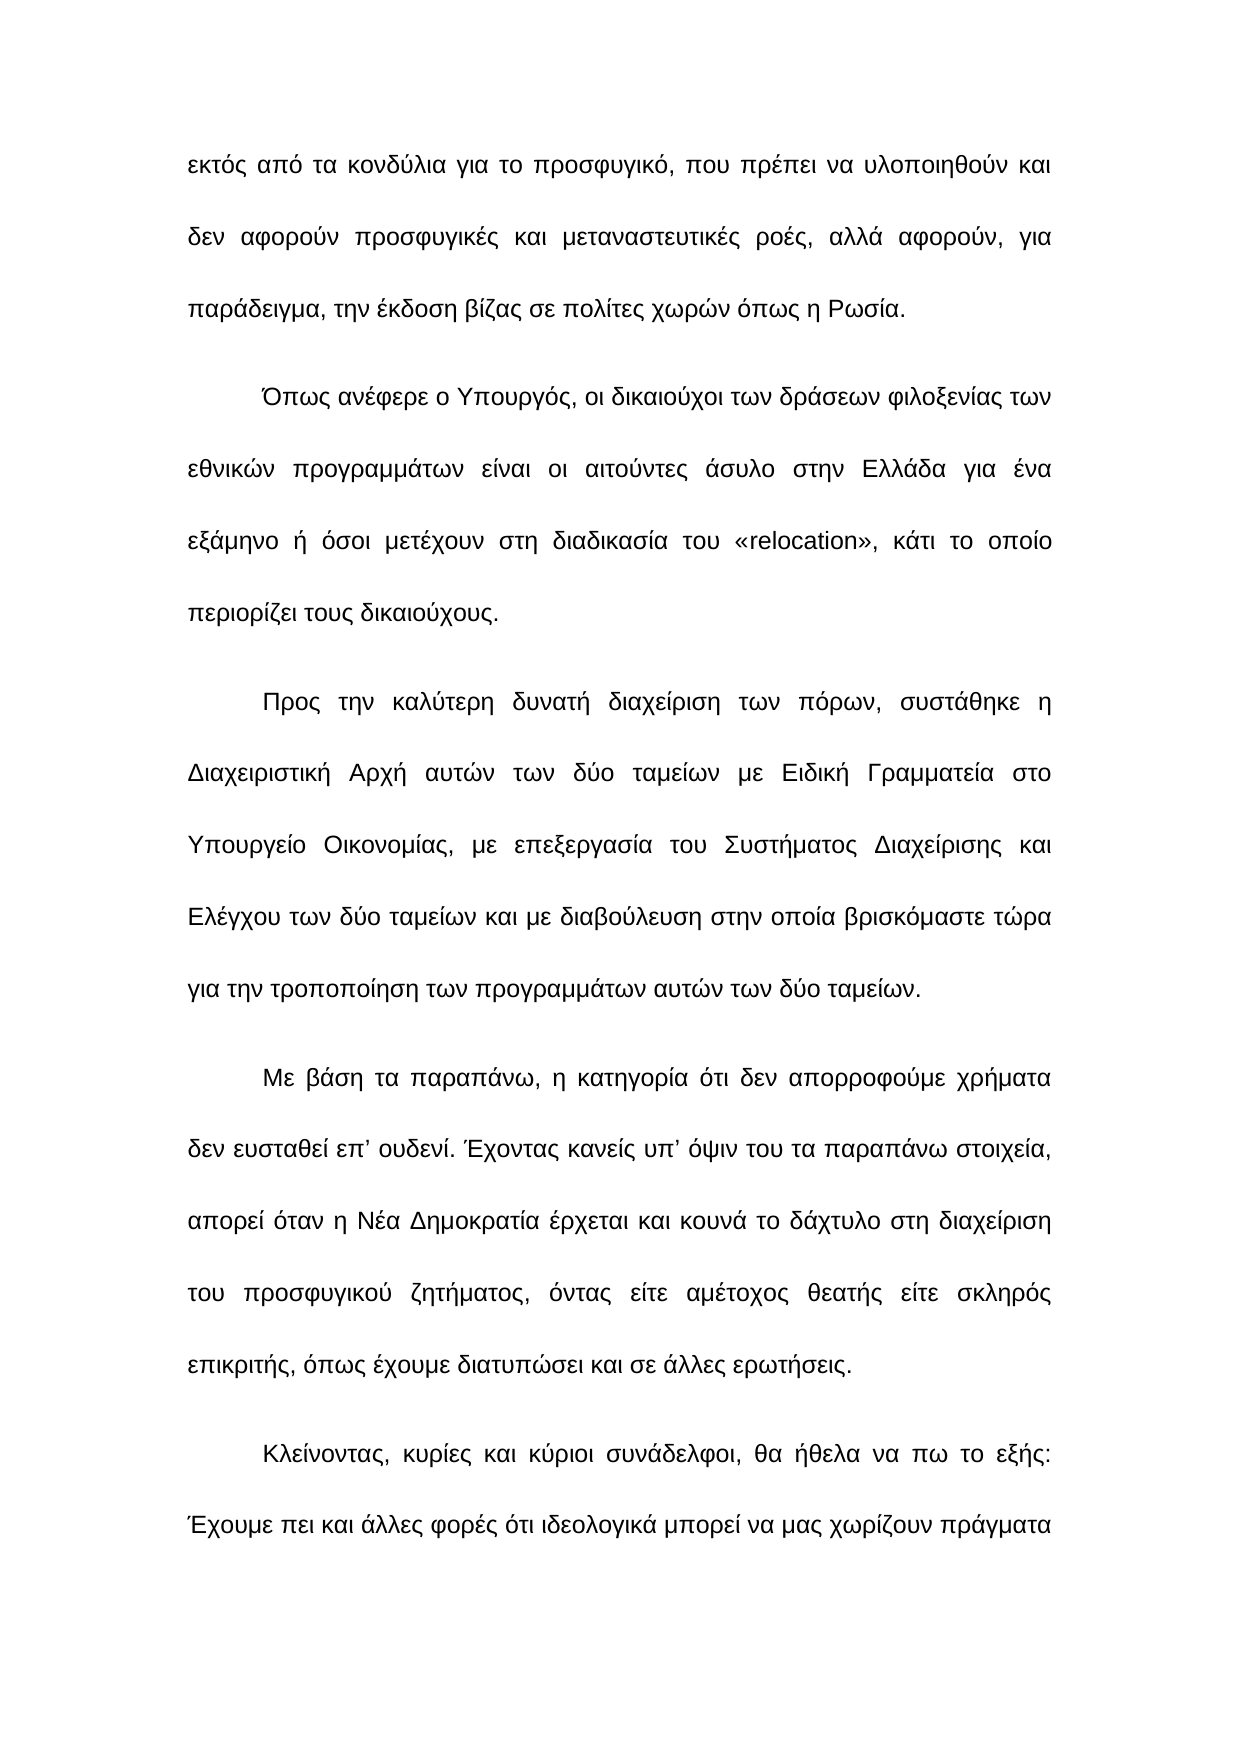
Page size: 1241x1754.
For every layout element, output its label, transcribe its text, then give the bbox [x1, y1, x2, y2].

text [187, 150, 1053, 322]
text Όπως ανέφερε ο Υπουργός, οι δικαιούχοι των δράσεων φιλοξενίας των εθνικών προγραμμάτων είναι οι αιτούντες άσυλο στην Ελλάδα για ένα εξάμηνο ή όσοι μετέχουν στη διαδικασία του «relocation», κάτι το οποίο περιορίζει τους δικαιούχους. [187, 382, 1053, 627]
text Προς την καλύτερη δυνατή διαχείριση των πόρων, συστάθηκε η Διαχειριστική Αρχή αυτών των δύο ταμείων με Ειδική Γραμματεία στο Υπουργείο Οικονομίας, με επεξεργασία του Συστήματος Διαχείρισης και Ελέγχου των δύο ταμείων και με διαβούλευση στην οποία βρισκόμαστε τώρα για την τροποποίηση των προγραμμάτων αυτών των δύο ταμείων. [187, 686, 1053, 1003]
text Με βάση τα παραπάνω, η κατηγορία ότι δεν απορροφούμε χρήματα δεν ευσταθεί επ’ ουδενί. Έχοντας κανείς υπ’ όψιν του τα παραπάνω στοιχεία, απορεί όταν η Νέα Δημοκρατία έρχεται και κουνά το δάχτυλο στη διαχείριση του προσφυγικού ζητήματος, όντας είτε αμέτοχος θεατής είτε σκληρός επικριτής, όπως έχουμε διατυπώσει και σε άλλες ερωτήσεις. [187, 1062, 1053, 1379]
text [187, 1438, 1053, 1539]
